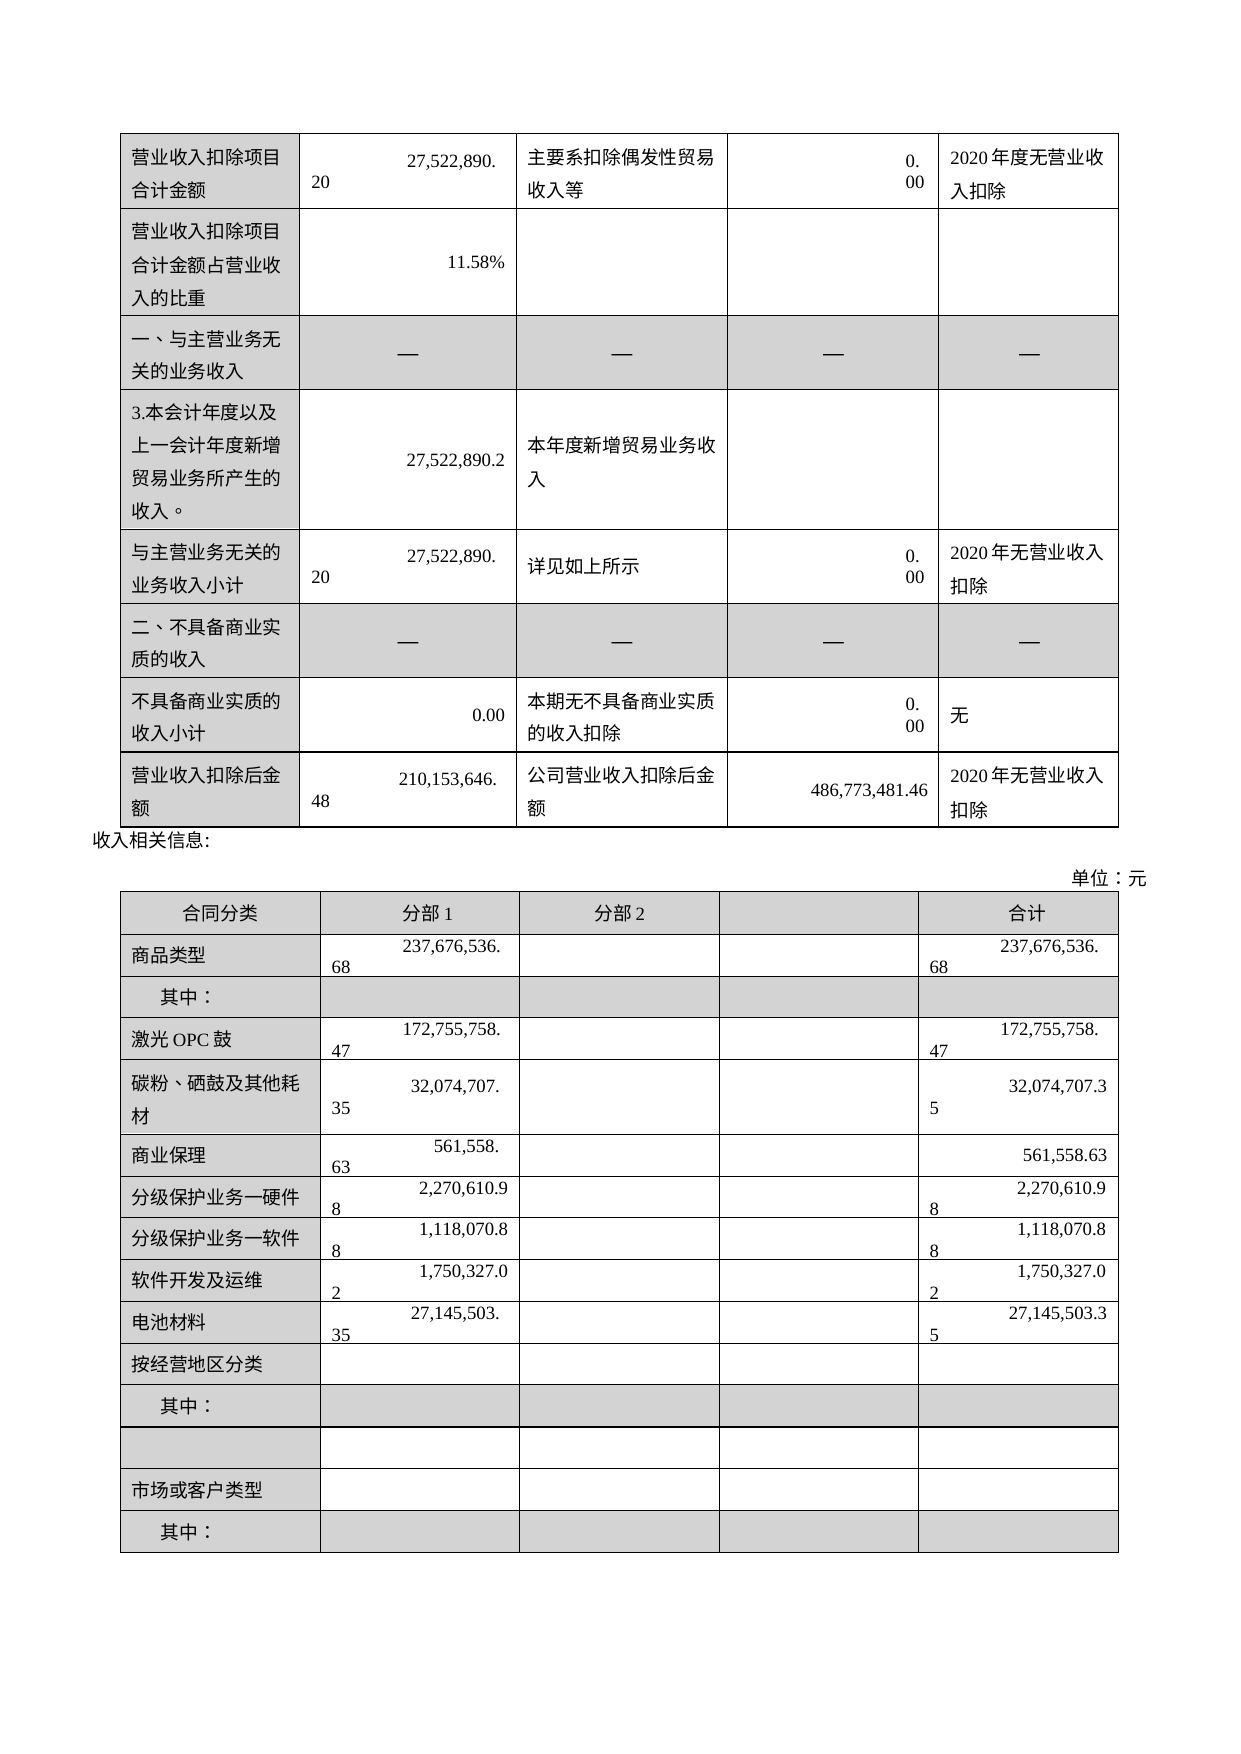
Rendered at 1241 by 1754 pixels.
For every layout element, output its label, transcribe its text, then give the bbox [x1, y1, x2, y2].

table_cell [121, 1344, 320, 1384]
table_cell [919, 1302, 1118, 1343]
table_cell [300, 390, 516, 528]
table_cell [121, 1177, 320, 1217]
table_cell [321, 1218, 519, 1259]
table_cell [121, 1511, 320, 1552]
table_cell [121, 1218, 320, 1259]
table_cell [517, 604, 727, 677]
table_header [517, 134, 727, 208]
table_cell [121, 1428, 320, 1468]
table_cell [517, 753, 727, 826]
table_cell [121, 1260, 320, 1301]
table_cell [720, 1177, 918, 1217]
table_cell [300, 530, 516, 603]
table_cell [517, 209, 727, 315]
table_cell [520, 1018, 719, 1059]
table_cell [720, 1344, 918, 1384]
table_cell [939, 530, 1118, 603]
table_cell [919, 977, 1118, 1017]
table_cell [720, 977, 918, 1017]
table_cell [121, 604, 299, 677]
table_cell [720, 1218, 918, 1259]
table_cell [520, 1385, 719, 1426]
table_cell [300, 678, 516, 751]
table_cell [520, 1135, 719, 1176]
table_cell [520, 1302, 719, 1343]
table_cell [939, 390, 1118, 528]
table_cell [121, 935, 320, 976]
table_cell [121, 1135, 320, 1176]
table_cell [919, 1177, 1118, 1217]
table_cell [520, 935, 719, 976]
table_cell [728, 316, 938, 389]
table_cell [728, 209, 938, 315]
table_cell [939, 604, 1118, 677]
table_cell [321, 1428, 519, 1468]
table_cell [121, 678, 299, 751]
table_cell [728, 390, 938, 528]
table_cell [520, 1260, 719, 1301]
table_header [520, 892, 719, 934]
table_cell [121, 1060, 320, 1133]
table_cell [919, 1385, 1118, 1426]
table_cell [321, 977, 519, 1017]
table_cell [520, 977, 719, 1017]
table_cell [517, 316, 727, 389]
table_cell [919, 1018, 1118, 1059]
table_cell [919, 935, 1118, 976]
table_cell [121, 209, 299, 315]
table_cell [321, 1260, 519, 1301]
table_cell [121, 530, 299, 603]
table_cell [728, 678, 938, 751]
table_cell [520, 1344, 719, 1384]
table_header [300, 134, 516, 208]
text 收入相关信息: [92, 827, 1146, 853]
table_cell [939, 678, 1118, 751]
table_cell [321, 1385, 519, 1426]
text 单位：元 [92, 866, 1146, 891]
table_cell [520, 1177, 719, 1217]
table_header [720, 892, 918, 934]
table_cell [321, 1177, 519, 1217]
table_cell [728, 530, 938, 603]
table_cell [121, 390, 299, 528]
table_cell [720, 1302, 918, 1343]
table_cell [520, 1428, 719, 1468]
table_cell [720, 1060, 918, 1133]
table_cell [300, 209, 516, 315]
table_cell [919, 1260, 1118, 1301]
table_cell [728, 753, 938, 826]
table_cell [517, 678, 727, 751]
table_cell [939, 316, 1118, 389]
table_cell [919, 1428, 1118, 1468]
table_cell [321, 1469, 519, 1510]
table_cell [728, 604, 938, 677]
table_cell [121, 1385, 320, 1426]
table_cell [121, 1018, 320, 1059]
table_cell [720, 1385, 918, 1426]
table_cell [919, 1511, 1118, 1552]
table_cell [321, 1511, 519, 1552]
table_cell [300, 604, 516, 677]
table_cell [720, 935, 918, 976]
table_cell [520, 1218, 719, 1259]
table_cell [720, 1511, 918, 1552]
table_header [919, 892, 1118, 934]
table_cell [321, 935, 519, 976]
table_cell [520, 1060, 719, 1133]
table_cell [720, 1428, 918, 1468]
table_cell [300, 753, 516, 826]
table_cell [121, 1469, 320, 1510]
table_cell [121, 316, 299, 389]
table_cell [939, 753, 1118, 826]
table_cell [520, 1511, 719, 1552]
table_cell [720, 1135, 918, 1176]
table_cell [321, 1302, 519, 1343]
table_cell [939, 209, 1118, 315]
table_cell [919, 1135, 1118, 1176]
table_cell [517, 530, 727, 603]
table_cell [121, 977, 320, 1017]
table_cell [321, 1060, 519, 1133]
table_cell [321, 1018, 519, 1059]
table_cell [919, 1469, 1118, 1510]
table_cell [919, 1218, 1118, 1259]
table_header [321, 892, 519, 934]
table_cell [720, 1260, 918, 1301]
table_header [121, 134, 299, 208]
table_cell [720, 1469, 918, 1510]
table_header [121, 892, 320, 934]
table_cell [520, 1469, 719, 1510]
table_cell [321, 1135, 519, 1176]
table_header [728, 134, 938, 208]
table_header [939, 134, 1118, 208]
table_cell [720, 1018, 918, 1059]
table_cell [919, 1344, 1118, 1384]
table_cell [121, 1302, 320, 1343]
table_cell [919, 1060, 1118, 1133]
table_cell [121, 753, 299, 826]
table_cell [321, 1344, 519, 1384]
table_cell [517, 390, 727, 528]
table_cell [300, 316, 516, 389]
